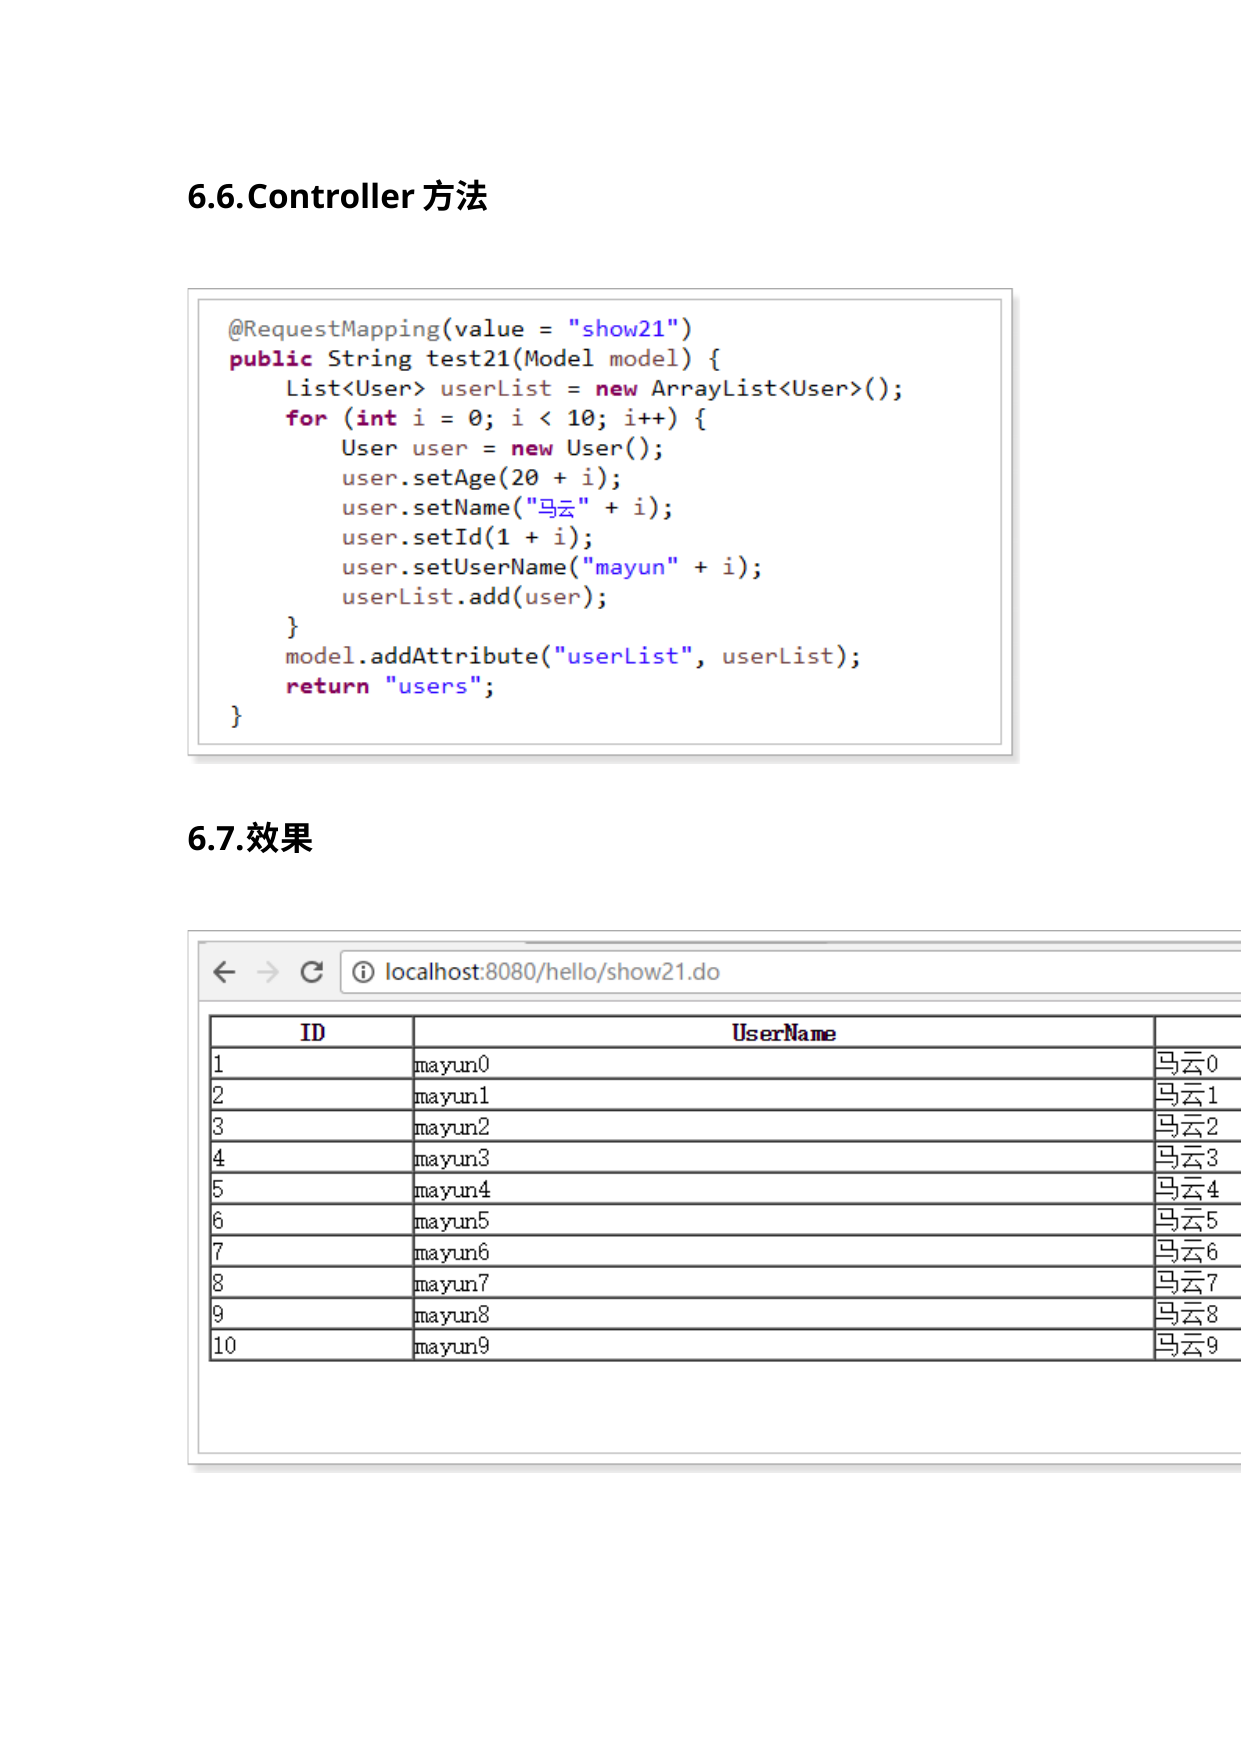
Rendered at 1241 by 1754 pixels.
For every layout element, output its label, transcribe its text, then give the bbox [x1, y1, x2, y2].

picture [187, 288, 1021, 764]
subtitle Controller方法 [187, 162, 1053, 227]
subtitle 效果 [187, 803, 1053, 868]
picture [187, 930, 1241, 1473]
